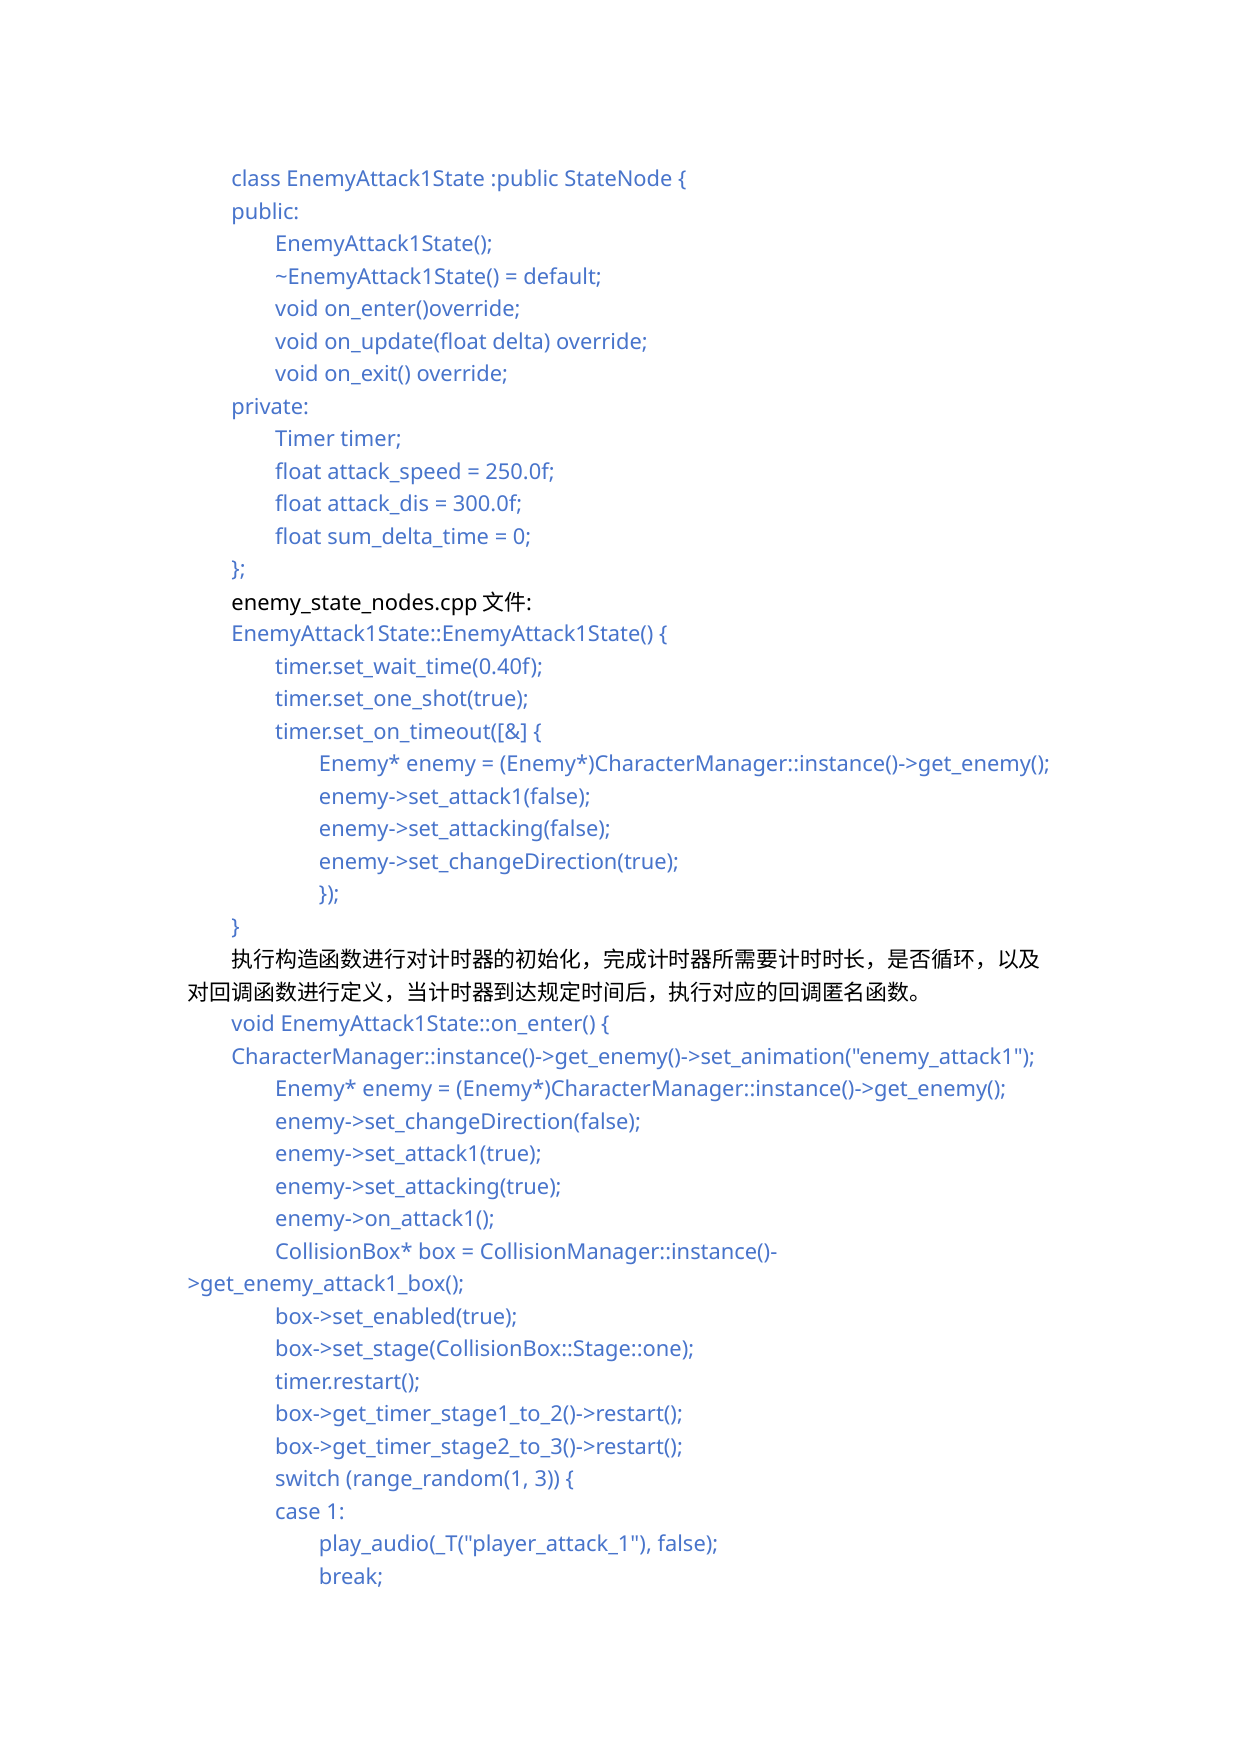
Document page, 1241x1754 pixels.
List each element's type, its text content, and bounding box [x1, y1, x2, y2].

text timer.restart(); [187, 1364, 1053, 1397]
text ~EnemyAttack1State() = default; [187, 259, 1053, 292]
text enemy->on_attack1(); [187, 1202, 1053, 1234]
text box->set_enabled(true); [187, 1299, 1053, 1332]
text Enemy* enemy = (Enemy*)CharacterManager::instance()->get_enemy(); [187, 747, 1053, 779]
text timer.set_one_shot(true); [187, 682, 1053, 714]
text private: [187, 389, 1053, 422]
text }; [187, 552, 1053, 584]
text void EnemyAttack1State::on_enter() { [187, 1007, 1053, 1039]
text box->get_timer_stage2_to_3()->restart(); [187, 1429, 1053, 1462]
text class EnemyAttack1State :public StateNode { [187, 162, 1053, 194]
text enemy->set_attacking(true); [187, 1169, 1053, 1202]
text CharacterManager::instance()->get_enemy()->set_animation("enemy_attack1"); [187, 1039, 1053, 1072]
text } [187, 909, 1053, 942]
text case 1: [187, 1494, 1053, 1527]
text break; [187, 1559, 1053, 1592]
text public: [187, 194, 1053, 227]
text switch (range_random(1, 3)) { [187, 1462, 1053, 1494]
text enemy->set_attacking(false); [187, 812, 1053, 844]
text play_audio(_T("player_attack_1"), false); [187, 1527, 1053, 1559]
text void on_exit() override; [187, 357, 1053, 389]
text EnemyAttack1State::EnemyAttack1State() { [187, 617, 1053, 649]
text float attack_speed = 250.0f; [187, 454, 1053, 487]
text box->get_timer_stage1_to_2()->restart(); [187, 1397, 1053, 1429]
text Timer timer; [187, 422, 1053, 454]
text enemy->set_attack1(true); [187, 1137, 1053, 1169]
text timer.set_wait_time(0.40f); [187, 649, 1053, 682]
text enemy->set_changeDirection(false); [187, 1104, 1053, 1137]
text timer.set_on_timeout([&] { [187, 714, 1053, 747]
text CollisionBox* box = CollisionManager::instance()->get_enemy_attack1_box(); [187, 1234, 1053, 1299]
text 执行构造函数进行对计时器的初始化，完成计时器所需要计时时长，是否循环，以及对回调函数进行定义，当计时器到达规定时间后，执行对应的回调匿名函数。 [187, 942, 1053, 1007]
text box->set_stage(CollisionBox::Stage::one); [187, 1332, 1053, 1364]
text float sum_delta_time = 0; [187, 519, 1053, 552]
text Enemy* enemy = (Enemy*)CharacterManager::instance()->get_enemy(); [187, 1072, 1053, 1104]
text void on_update(float delta) override; [187, 324, 1053, 357]
text EnemyAttack1State(); [187, 227, 1053, 259]
text enemy->set_changeDirection(true); [187, 844, 1053, 877]
text float attack_dis = 300.0f; [187, 487, 1053, 519]
text }); [187, 877, 1053, 909]
text void on_enter()override; [187, 292, 1053, 324]
text enemy_state_nodes.cpp文件: [187, 584, 1053, 617]
text enemy->set_attack1(false); [187, 779, 1053, 812]
